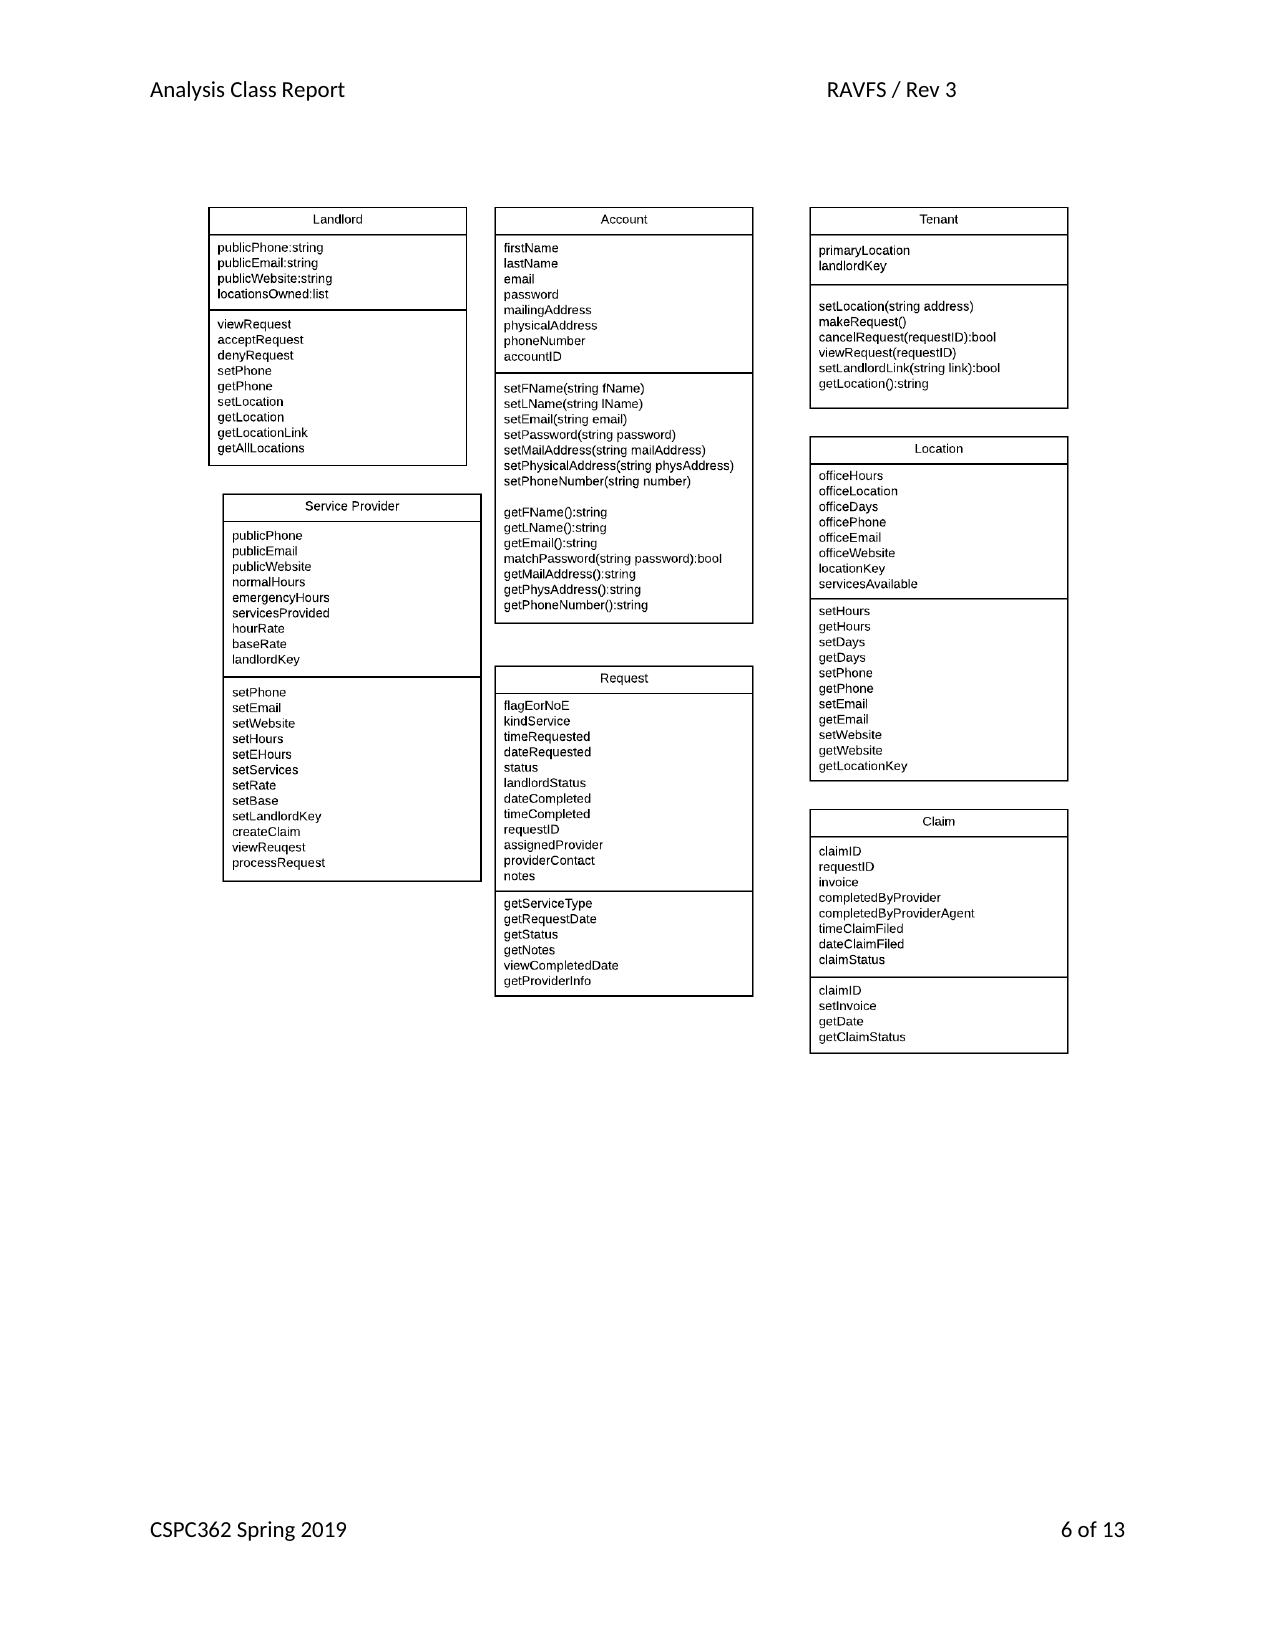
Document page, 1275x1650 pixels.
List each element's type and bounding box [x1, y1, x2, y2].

picture [150, 150, 1125, 1111]
